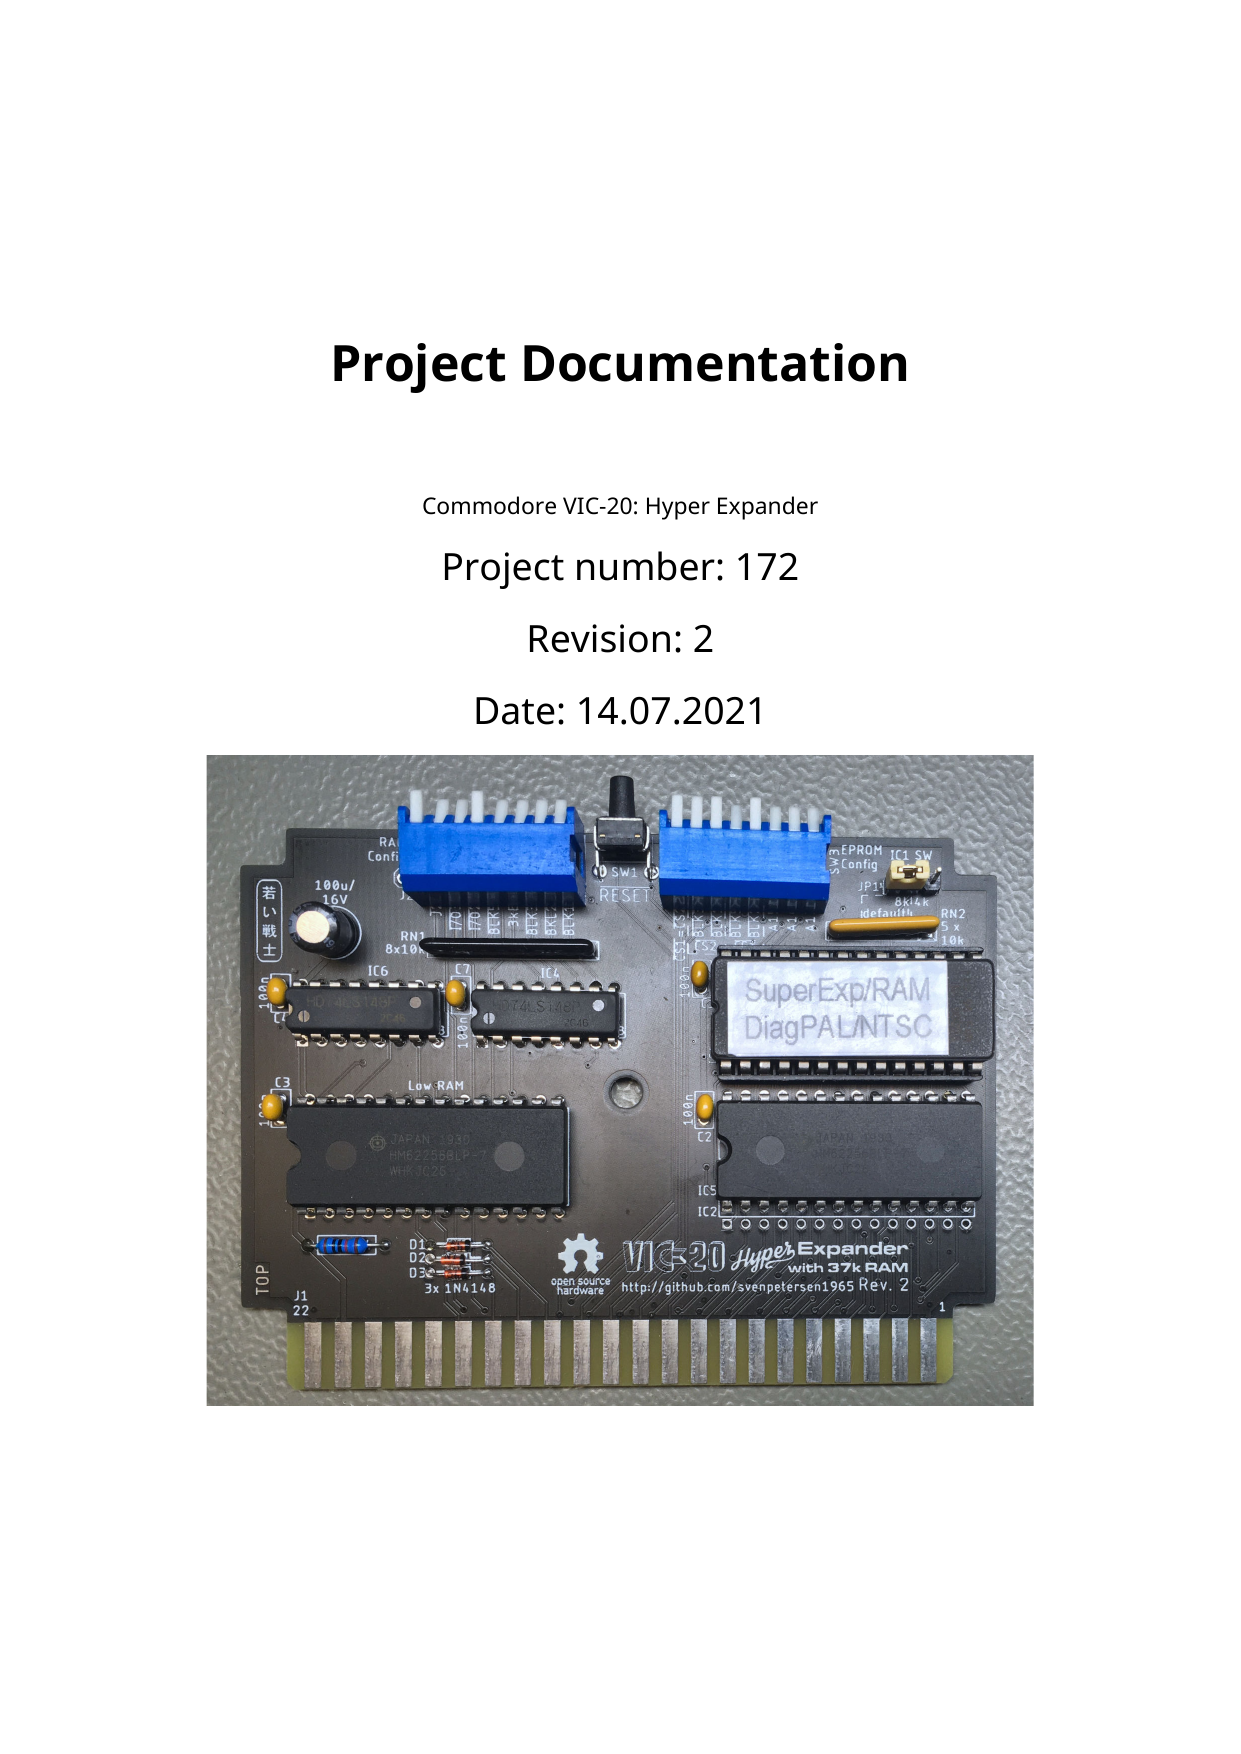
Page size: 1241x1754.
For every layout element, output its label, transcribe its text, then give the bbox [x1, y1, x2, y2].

text Project Documentation [148, 328, 1093, 396]
text Revision: 2 [148, 612, 1093, 663]
text Project number: 172 [148, 540, 1093, 591]
text Date: 14.07.2021 [148, 684, 1093, 735]
picture [206, 755, 1034, 1406]
